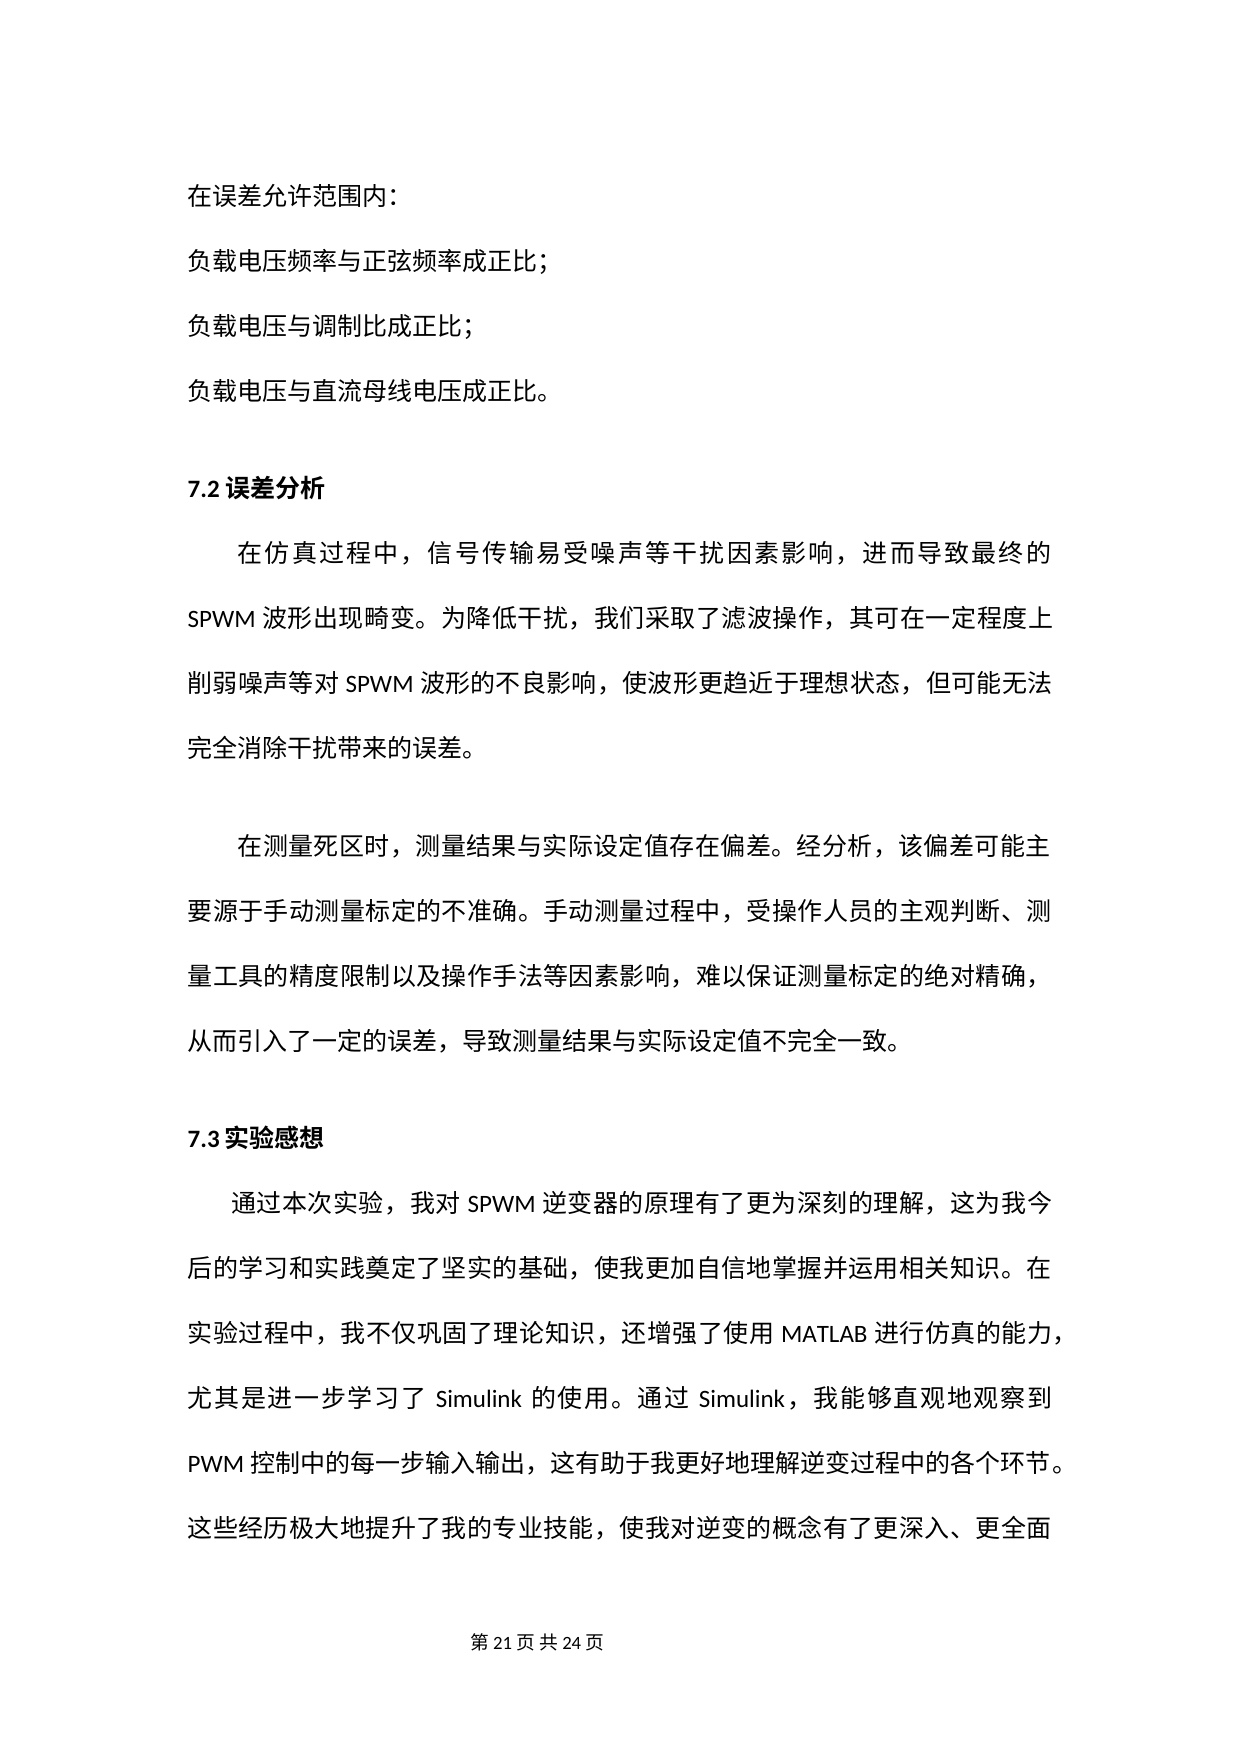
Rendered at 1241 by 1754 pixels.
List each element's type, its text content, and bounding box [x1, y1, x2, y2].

text 负载电压与调制比成正比； [187, 292, 1053, 357]
text 在误差允许范围内： [187, 162, 1053, 227]
text 在仿真过程中，信号传输易受噪声等干扰因素影响，进而导致最终的 SPWM 波形出现畸变。为降低干扰，我们采取了滤波操作，其可在一定程度上削弱噪声等对 SPWM 波形的不良影响，使波形更趋近于理想状态，但可能无法完全消除干扰带来的误差。 [187, 519, 1053, 779]
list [187, 1169, 1053, 1559]
text 7.2 误差分析 [187, 454, 1053, 519]
text 负载电压频率与正弦频率成正比； [187, 227, 1053, 292]
text 在测量死区时，测量结果与实际设定值存在偏差。经分析，该偏差可能主要源于手动测量标定的不准确。手动测量过程中，受操作人员的主观判断、测量工具的精度限制以及操作手法等因素影响，难以保证测量标定的绝对精确，从而引入了一定的误差，导致测量结果与实际设定值不完全一致。 [187, 812, 1053, 1072]
text 7.3实验感想 [187, 1104, 1053, 1169]
text 负载电压与直流母线电压成正比。 [187, 357, 1053, 422]
